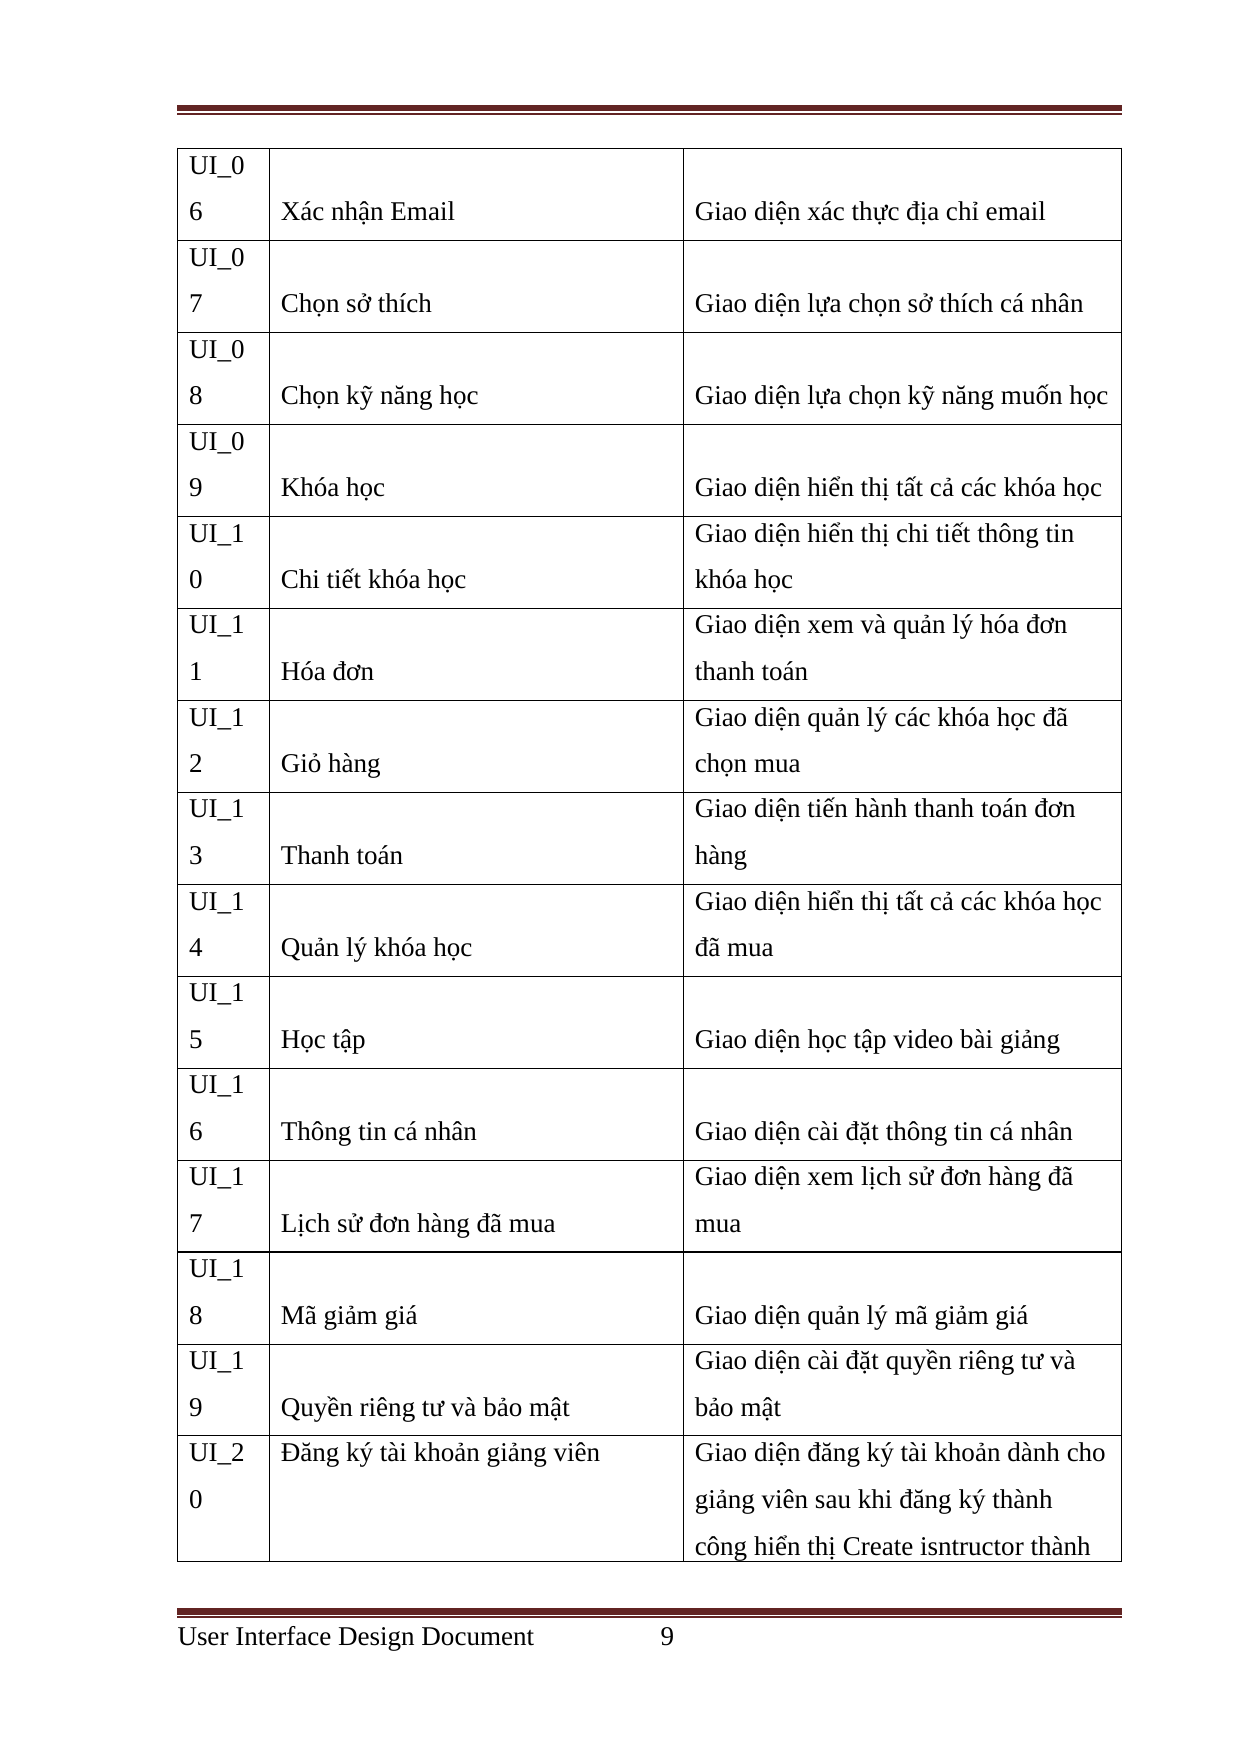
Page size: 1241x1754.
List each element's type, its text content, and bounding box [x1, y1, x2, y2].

table_cell UI_08 [178, 333, 269, 424]
table_cell Chọn sở thích [270, 241, 683, 332]
table_cell Giao diện xem lịch sử đơn hàng đã mua [684, 1161, 1121, 1251]
table_cell Hóa đơn [270, 609, 683, 699]
table_cell Giao diện hiển thị tất cả các khóa học [684, 425, 1121, 516]
table_cell UI_20 [178, 1436, 269, 1561]
table_cell UI_09 [178, 425, 269, 516]
table_cell Xác nhận Email [270, 149, 683, 240]
table_cell Giao diện học tập video bài giảng [684, 977, 1121, 1067]
table_cell Giao diện hiển thị chi tiết thông tin khóa học [684, 517, 1121, 608]
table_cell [270, 1436, 683, 1561]
table_cell UI_14 [178, 885, 269, 976]
table_cell UI_10 [178, 517, 269, 608]
table_cell Giao diện cài đặt thông tin cá nhân [684, 1069, 1121, 1159]
table_cell Giao diện lựa chọn kỹ năng muốn học [684, 333, 1121, 424]
table_cell UI_16 [178, 1069, 269, 1159]
table_cell Học tập [270, 977, 683, 1067]
table_cell UI_12 [178, 701, 269, 792]
table_cell UI_13 [178, 793, 269, 883]
table_cell Giao diện tiến hành thanh toán đơn hàng [684, 793, 1121, 883]
table_cell UI_19 [178, 1345, 269, 1435]
table_cell Khóa học [270, 425, 683, 516]
table_cell Giỏ hàng [270, 701, 683, 792]
table_cell UI_17 [178, 1161, 269, 1251]
table_cell Giao diện xem và quản lý hóa đơn thanh toán [684, 609, 1121, 699]
table_cell Chọn kỹ năng học [270, 333, 683, 424]
table_cell Chi tiết khóa học [270, 517, 683, 608]
table_cell UI_11 [178, 609, 269, 699]
table_cell UI_07 [178, 241, 269, 332]
table_cell Thông tin cá nhân [270, 1069, 683, 1159]
table_cell Lịch sử đơn hàng đã mua [270, 1161, 683, 1251]
table_cell Giao diện quản lý các khóa học đã chọn mua [684, 701, 1121, 792]
table_cell UI_06 [178, 149, 269, 240]
table_cell Giao diện quản lý mã giảm giá [684, 1253, 1121, 1343]
table_cell Giao diện lựa chọn sở thích cá nhân [684, 241, 1121, 332]
table_cell Mã giảm giá [270, 1253, 683, 1343]
table_cell Quyền riêng tư và bảo mật [270, 1345, 683, 1435]
table_cell Thanh toán [270, 793, 683, 883]
table_cell Giao diện xác thực địa chỉ email [684, 149, 1121, 240]
table_cell Giao diện cài đặt quyền riêng tư và bảo mật [684, 1345, 1121, 1435]
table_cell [684, 1436, 1121, 1561]
table_cell UI_18 [178, 1253, 269, 1343]
table_cell Quản lý khóa học [270, 885, 683, 976]
table_cell Giao diện hiển thị tất cả các khóa học đã mua [684, 885, 1121, 976]
table_cell UI_15 [178, 977, 269, 1067]
